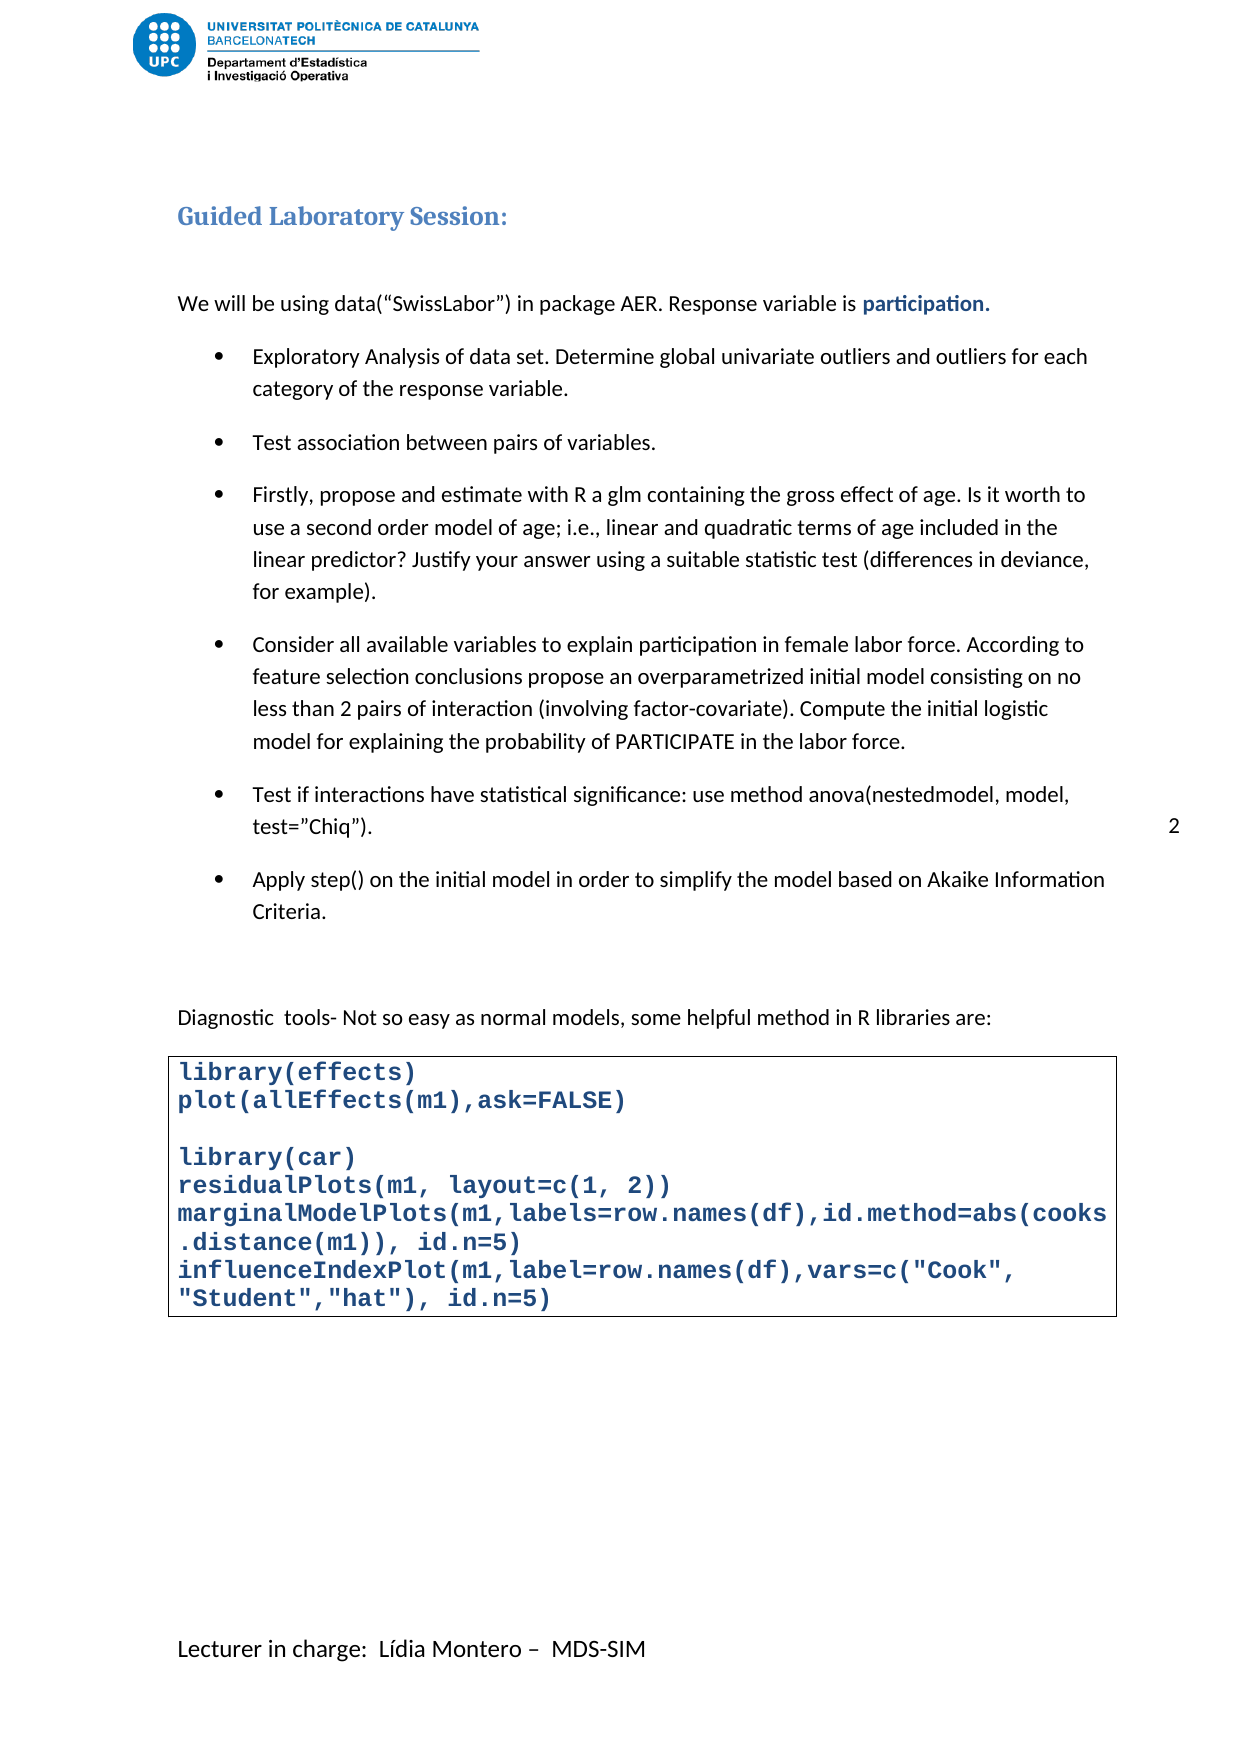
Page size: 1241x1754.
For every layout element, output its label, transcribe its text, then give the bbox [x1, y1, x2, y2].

list Apply step() on the initial model in order to simplify the model based on Akaike Information Criteria. [215, 865, 1107, 925]
text We will be using data(“SwissLabor”) in package AER. Response variable is participation. [177, 289, 1107, 317]
text influenceIndexPlot(m1,label=row.names(df),vars=c("Cook", "Student","hat"), id.n=5) [169, 1254, 1116, 1316]
text Diagnostic tools- Not so easy as normal models, some helpful method in R libraries are: [177, 1003, 1107, 1031]
list Test if interactions have statistical significance: use method anova(nestedmodel, model, test=”Chiq”). [215, 780, 1107, 840]
text plot(allEffects(m1),ask=FALSE) [177, 1088, 1107, 1116]
list Consider all available variables to explain participation in female labor force. According to feature selection conclusions propose an overparametrized initial model consisting on no less than 2 pairs of interaction (involving factor-covariate). Compute the initial logistic model for explaining the probability of PARTICIPATE in the labor force. [215, 630, 1107, 755]
text library(car) [177, 1144, 1107, 1173]
subtitle Guided Laboratory Session: [177, 201, 1107, 232]
text marginalModelPlots(m1,labels=row.names(df),id.method=abs(cooks.distance(m1)), id.n=5) [177, 1201, 1107, 1254]
text residualPlots(m1, layout=c(1, 2)) [177, 1173, 1107, 1201]
text library(effects) [169, 1057, 1116, 1088]
list Firstly, propose and estimate with R a glm containing the gross effect of age. Is it worth to use a second order model of age; i.e., linear and quadratic terms of age included in the linear predictor? Justify your answer using a suitable statistic test (differences in deviance, for example). [215, 481, 1107, 605]
list Test association between pairs of variables. [215, 428, 1107, 456]
picture [133, 12, 487, 82]
list Exploratory Analysis of data set. Determine global univariate outliers and outliers for each category of the response variable. [215, 342, 1107, 403]
